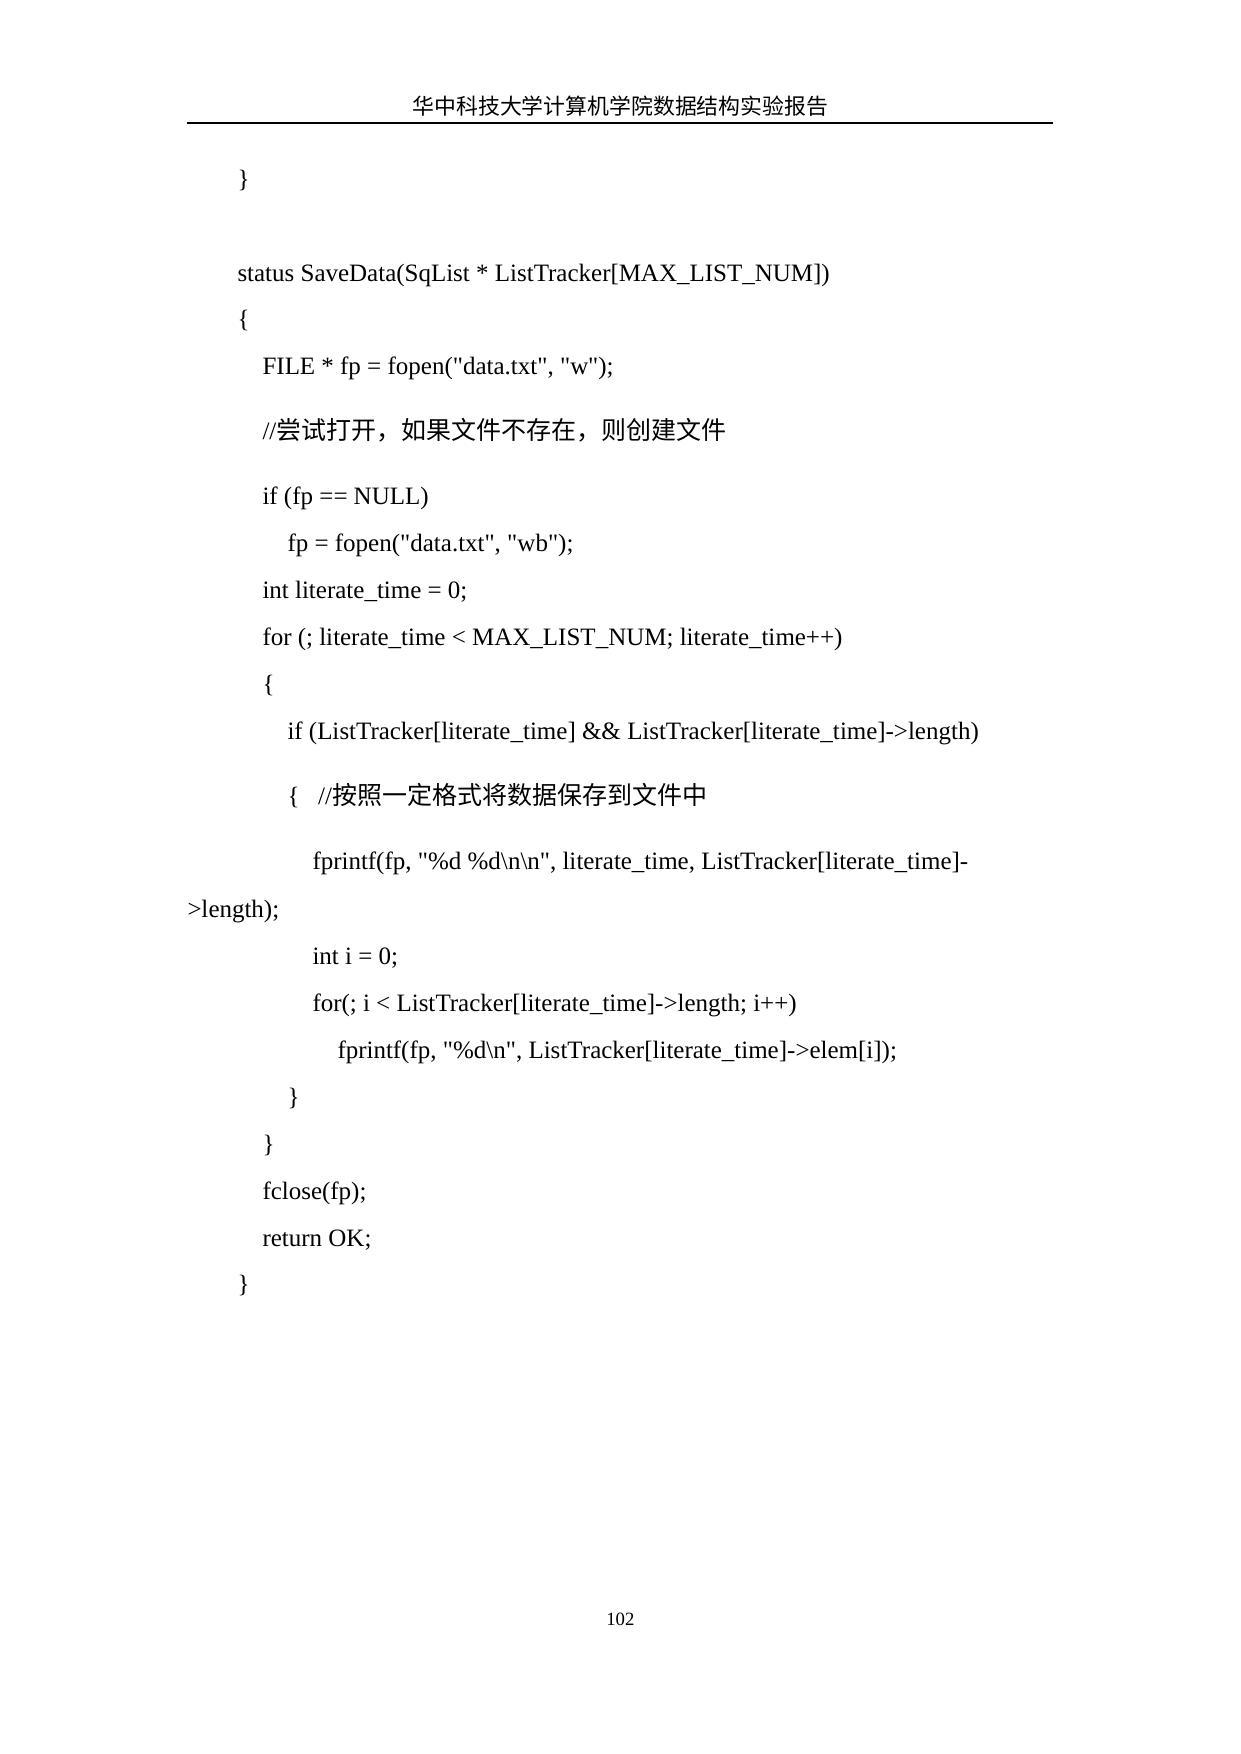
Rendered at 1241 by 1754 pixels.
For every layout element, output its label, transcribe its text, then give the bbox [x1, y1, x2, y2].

text } [187, 162, 1053, 194]
text status SaveData(SqList * ListTracker[MAX_LIST_NUM]) [187, 256, 1053, 288]
text { [187, 667, 1053, 699]
text { //按照一定格式将数据保存到文件中 [187, 761, 1053, 826]
text fp = fopen("data.txt", "wb"); [187, 526, 1053, 559]
text //尝试打开，如果文件不存在，则创建文件 [187, 396, 1053, 461]
text } [187, 1080, 1053, 1113]
text int i = 0; [187, 939, 1053, 972]
text fprintf(fp, "%d %d\n\n", literate_time, ListTracker[literate_time]->length); [187, 844, 1053, 925]
text fprintf(fp, "%d\n", ListTracker[literate_time]->elem[i]); [187, 1033, 1053, 1066]
text if (ListTracker[literate_time] && ListTracker[literate_time]->length) [187, 714, 1053, 746]
text } [187, 1268, 1053, 1300]
text if (fp == NULL) [187, 479, 1053, 512]
text for (; literate_time < MAX_LIST_NUM; literate_time++) [187, 620, 1053, 653]
text for(; i < ListTracker[literate_time]->length; i++) [187, 986, 1053, 1019]
text return OK; [187, 1221, 1053, 1253]
text fclose(fp); [187, 1174, 1053, 1206]
text FILE * fp = fopen("data.txt", "w"); [187, 349, 1053, 382]
text { [187, 303, 1053, 335]
text int literate_time = 0; [187, 573, 1053, 606]
text } [187, 1127, 1053, 1159]
